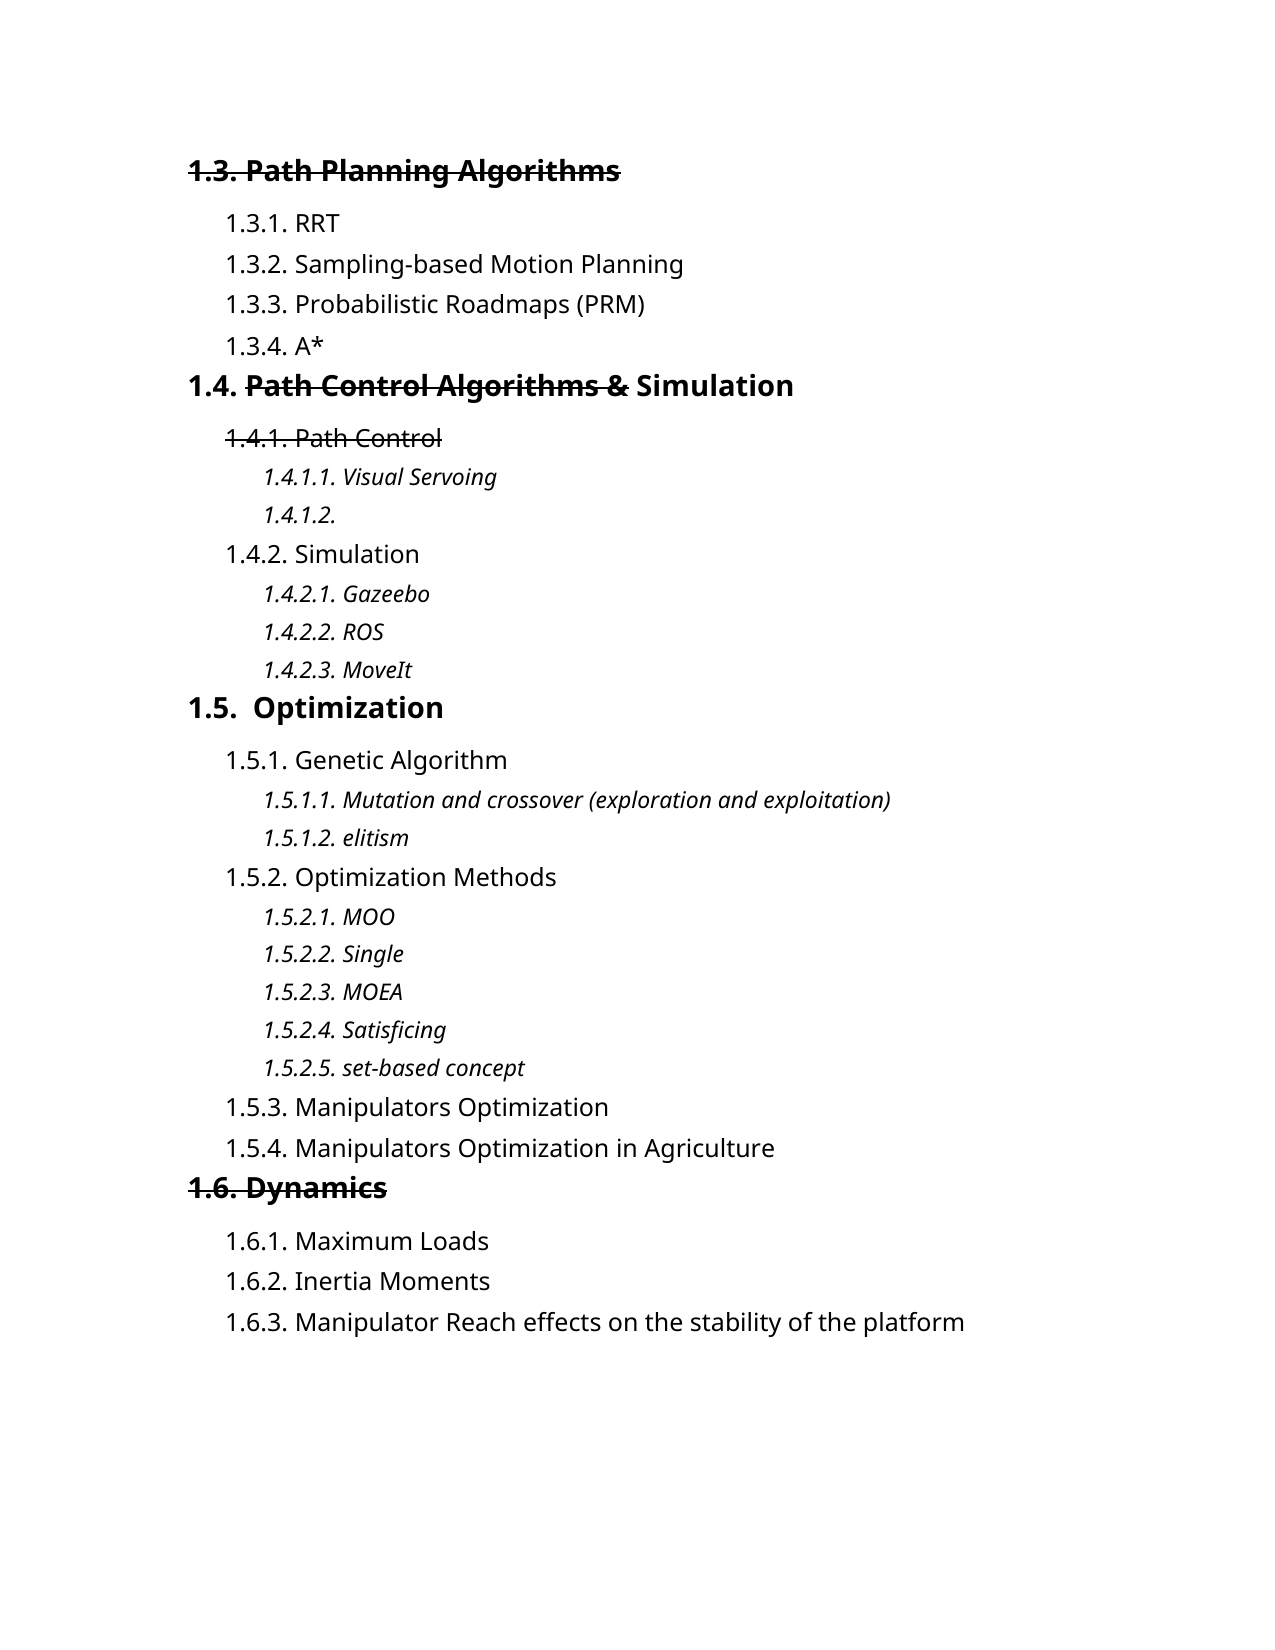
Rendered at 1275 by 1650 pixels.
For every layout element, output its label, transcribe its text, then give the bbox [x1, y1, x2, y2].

subtitle elitism [262, 822, 1125, 853]
subtitle Gazeebo [262, 578, 1125, 609]
subtitle A* [225, 328, 1125, 362]
subtitle Single [262, 938, 1125, 970]
subtitle Path Control Algorithms & Simulation [187, 365, 1125, 404]
subtitle Dynamics [187, 1168, 1125, 1207]
subtitle Inertia Moments [225, 1264, 1125, 1298]
subtitle Sampling-based Motion Planning [225, 246, 1125, 280]
subtitle Visual Servoing [262, 461, 1125, 492]
subtitle MoveIt [262, 654, 1125, 685]
subtitle Optimization Methods [225, 859, 1125, 894]
subtitle MOEA [262, 976, 1125, 1008]
subtitle set-based concept [262, 1052, 1125, 1083]
subtitle Manipulator Reach effects on the stability of the platform [225, 1305, 1125, 1339]
subtitle Satisficing [262, 1014, 1125, 1046]
subtitle Simulation [225, 537, 1125, 571]
subtitle MOO [262, 901, 1125, 932]
subtitle Manipulators Optimization in Agriculture [225, 1131, 1125, 1165]
subtitle RRT [225, 205, 1125, 239]
subtitle Manipulators Optimization [225, 1090, 1125, 1124]
subtitle Maximum Loads [225, 1223, 1125, 1257]
subtitle Path Control [225, 420, 1125, 454]
subtitle Probabilistic Roadmaps (PRM) [225, 287, 1125, 321]
subtitle ROS [262, 616, 1125, 647]
subtitle Path Planning Algorithms [187, 150, 1125, 190]
subtitle Optimization [187, 687, 1125, 727]
subtitle Genetic Algorithm [225, 743, 1125, 777]
subtitle Mutation and crossover (exploration and exploitation) [262, 784, 1125, 815]
